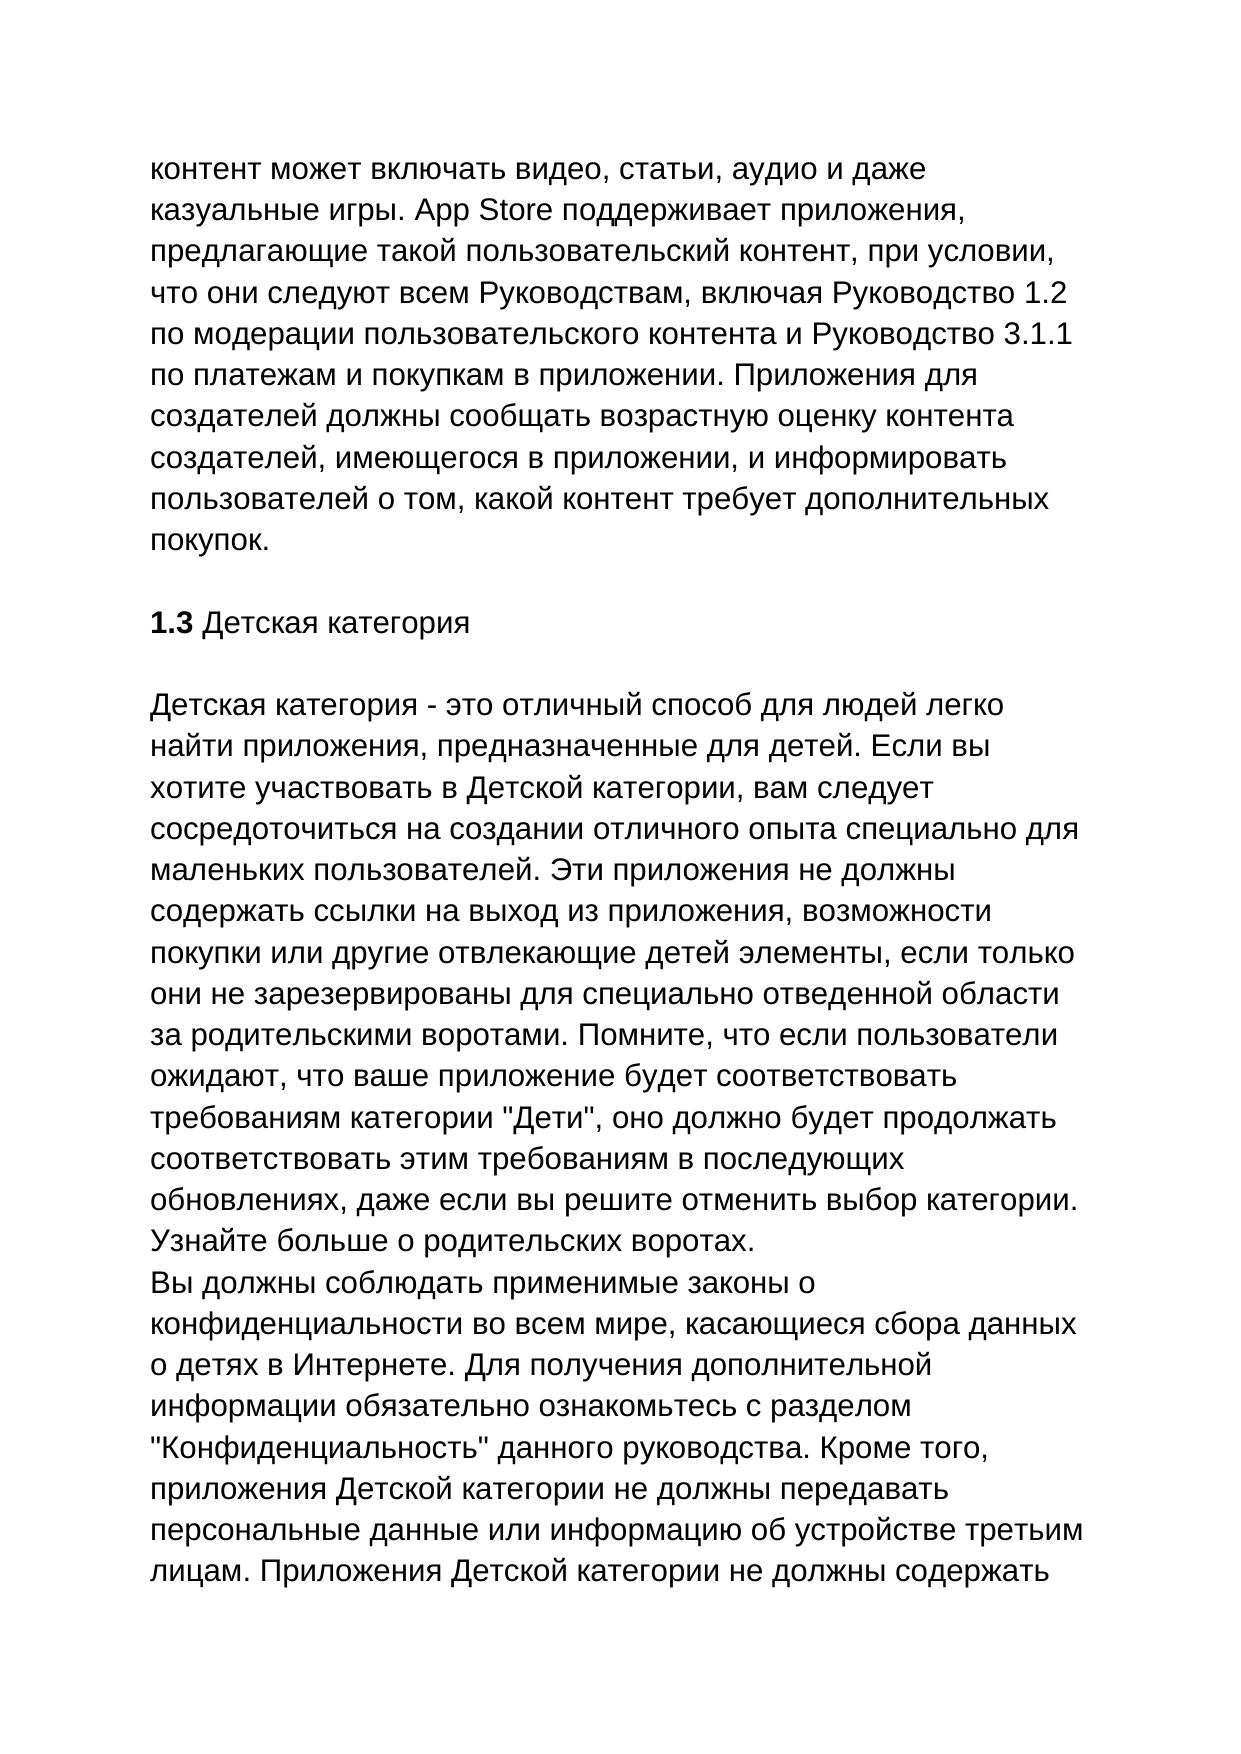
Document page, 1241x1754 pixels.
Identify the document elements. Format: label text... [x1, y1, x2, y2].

text 1.3 Детская категория [150, 604, 1090, 640]
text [150, 1264, 1090, 1588]
text Детская категория - это отличный способ для людей легко найти приложения, предназначенные для детей. Если вы хотите участвовать в Детской категории, вам следует сосредоточиться на создании отличного опыта специально для маленьких пользователей. Эти приложения не должны содержать ссылки на выход из приложения, возможности покупки или другие отвлекающие детей элементы, если только они не зарезервированы для специально отведенной области за родительскими воротами. Помните, что если пользователи ожидают, что ваше приложение будет соответствовать требованиям категории "Дети", оно должно будет продолжать соответствовать этим требованиям в последующих обновлениях, даже если вы решите отменить выбор категории. Узнайте больше о родительских воротах. [150, 686, 1090, 1258]
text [150, 150, 1090, 557]
